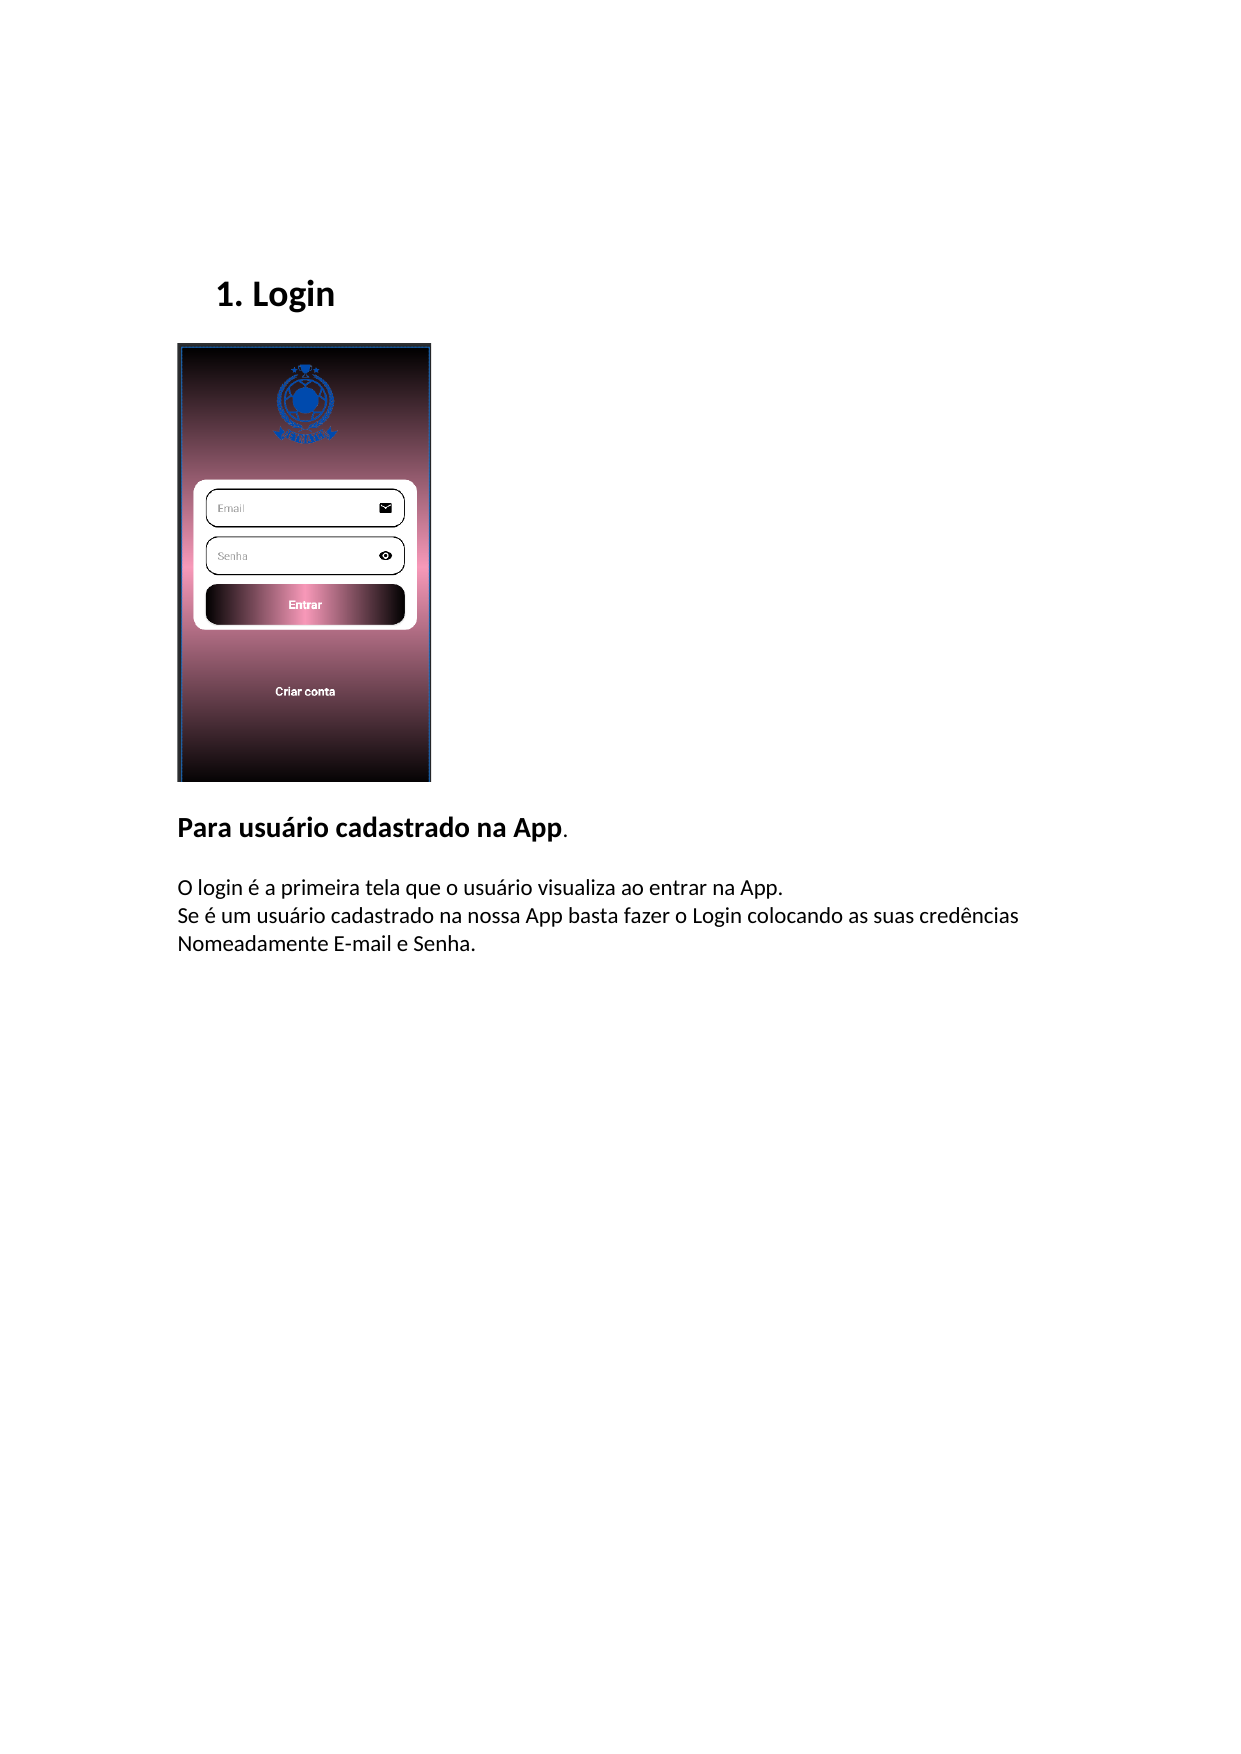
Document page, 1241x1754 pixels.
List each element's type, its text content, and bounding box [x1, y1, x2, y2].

list Login [215, 270, 1063, 316]
picture [177, 343, 432, 782]
text Para usuário cadastrado na App. [177, 809, 1063, 845]
text Se é um usuário cadastrado na nossa App basta fazer o Login colocando as suas credências [177, 901, 1063, 929]
text Nomeadamente E-mail e Senha. [177, 929, 1063, 957]
text O login é a primeira tela que o usuário visualiza ao entrar na App. [177, 873, 1063, 901]
